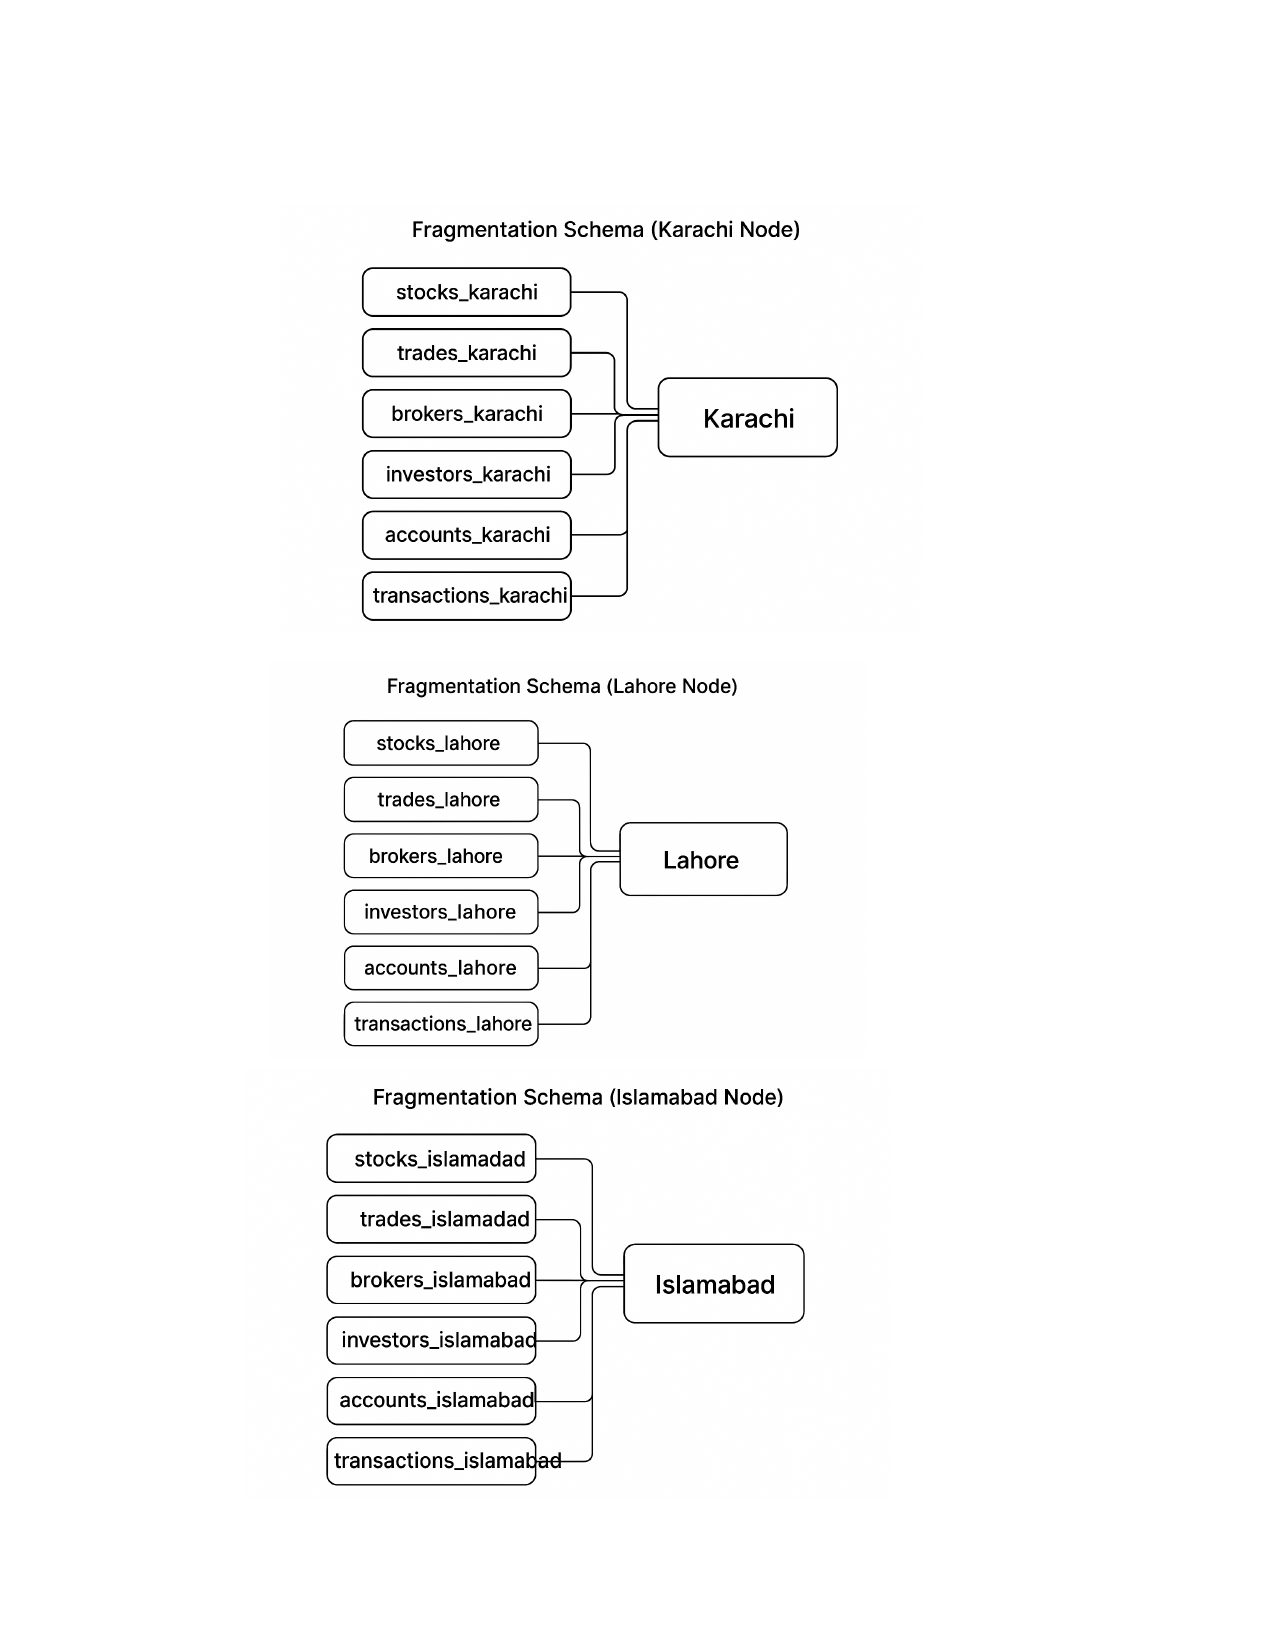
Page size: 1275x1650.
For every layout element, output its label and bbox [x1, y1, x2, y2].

picture [279, 203, 922, 632]
picture [268, 661, 867, 1060]
picture [245, 1069, 890, 1500]
